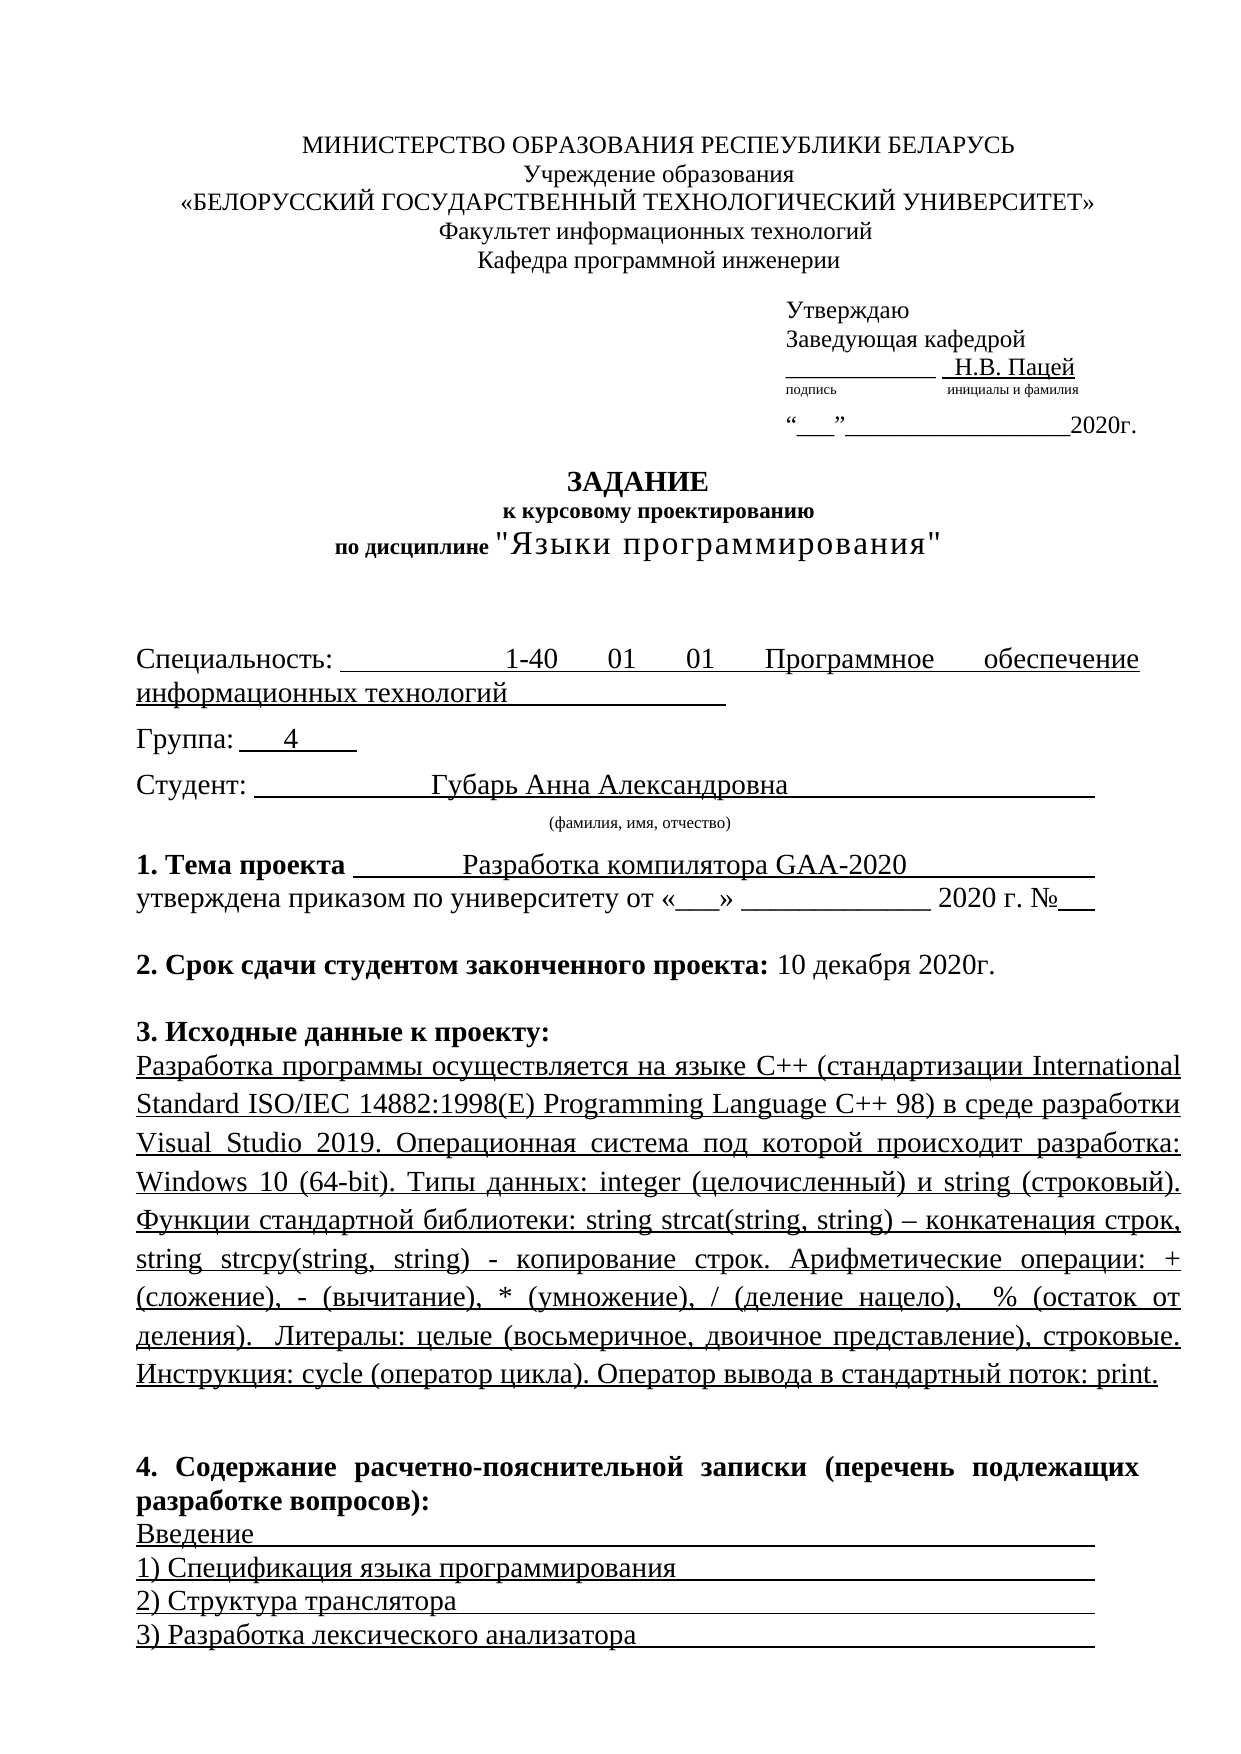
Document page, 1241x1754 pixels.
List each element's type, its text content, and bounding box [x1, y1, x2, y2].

text Факультет информационных технологий Кафедра программной инженерии [136, 216, 1181, 274]
text Утверждаю [741, 295, 1181, 324]
text 2) Структура транслятора [136, 1583, 1140, 1617]
text подпись инициалы и фамилия [741, 381, 1181, 410]
text Специальность: 1-40 01 01 Программное обеспечение информационных технологий [136, 642, 1140, 709]
text 3. Исходные данные к проекту: [136, 1014, 1140, 1048]
text по дисциплине "Языки программирования" [136, 524, 1140, 562]
text 1. Тема проекта Разработка компилятора GAA-2020 [136, 847, 1140, 880]
text Группа: 4 [136, 721, 1140, 755]
text “___”__________________2020г. [741, 410, 1181, 439]
text (фамилия, имя, отчество) [136, 813, 1140, 847]
text Студент: Губарь Анна Александровна [136, 767, 1140, 801]
text ____________ Н.В. Пацей [741, 352, 1181, 381]
text 3) Разработка лексического анализатора [136, 1617, 1140, 1651]
text Учреждение образования [136, 159, 1181, 187]
text ЗАДАНИЕ [136, 464, 1140, 497]
text утверждена приказом по университету от «___» _____________ 2020 г. № [136, 880, 1140, 914]
text Введение [136, 1516, 1140, 1550]
text к курсовому проектированию [136, 497, 1181, 524]
text «БЕЛОРУССКИЙ ГОСУДАРСТВЕННЫЙ ТЕХНОЛОГИЧЕСКИЙ УНИВЕРСИТЕТ» [136, 187, 1140, 216]
text 4. Содержание расчетно-пояснительной записки (перечень подлежащих разработке вопросов): [136, 1449, 1140, 1516]
text 1) Спецификация языка программирования [136, 1550, 1140, 1583]
text Разработка программы осуществляется на языке C++ (стандартизации International Standard ISO/IEC 14882:1998(E) Programming Language C++ 98) в среде разработки Visual Studio 2019. Операционная система под которой происходит разработка: Windows 10 (64-bit). Типы данных: integer (целочисленный) и string (строковый). Функции стандартной библиотеки: string strcat(string, string) – конкатенация строк, string strcpy(string, string) - копирование строк. Арифметические операции: + (сложение), - (вычитание), * (умножение), / (деление нацело), % (остаток от деления). Литералы: целые (восьмеричное, двоичное представление), строковые. Инструкция: cycle (оператор цикла). Оператор вывода в стандартный поток: print. [136, 1349, 1181, 1390]
text МИНИСТЕРСТВО ОБРАЗОВАНИЯ РЕСПЕУБЛИКИ БЕЛАРУСЬ [136, 130, 1181, 159]
text Заведующая кафедрой [741, 324, 1181, 352]
text 2. Срок сдачи студентом законченного проекта: 10 декабря 2020г. [136, 947, 1140, 981]
